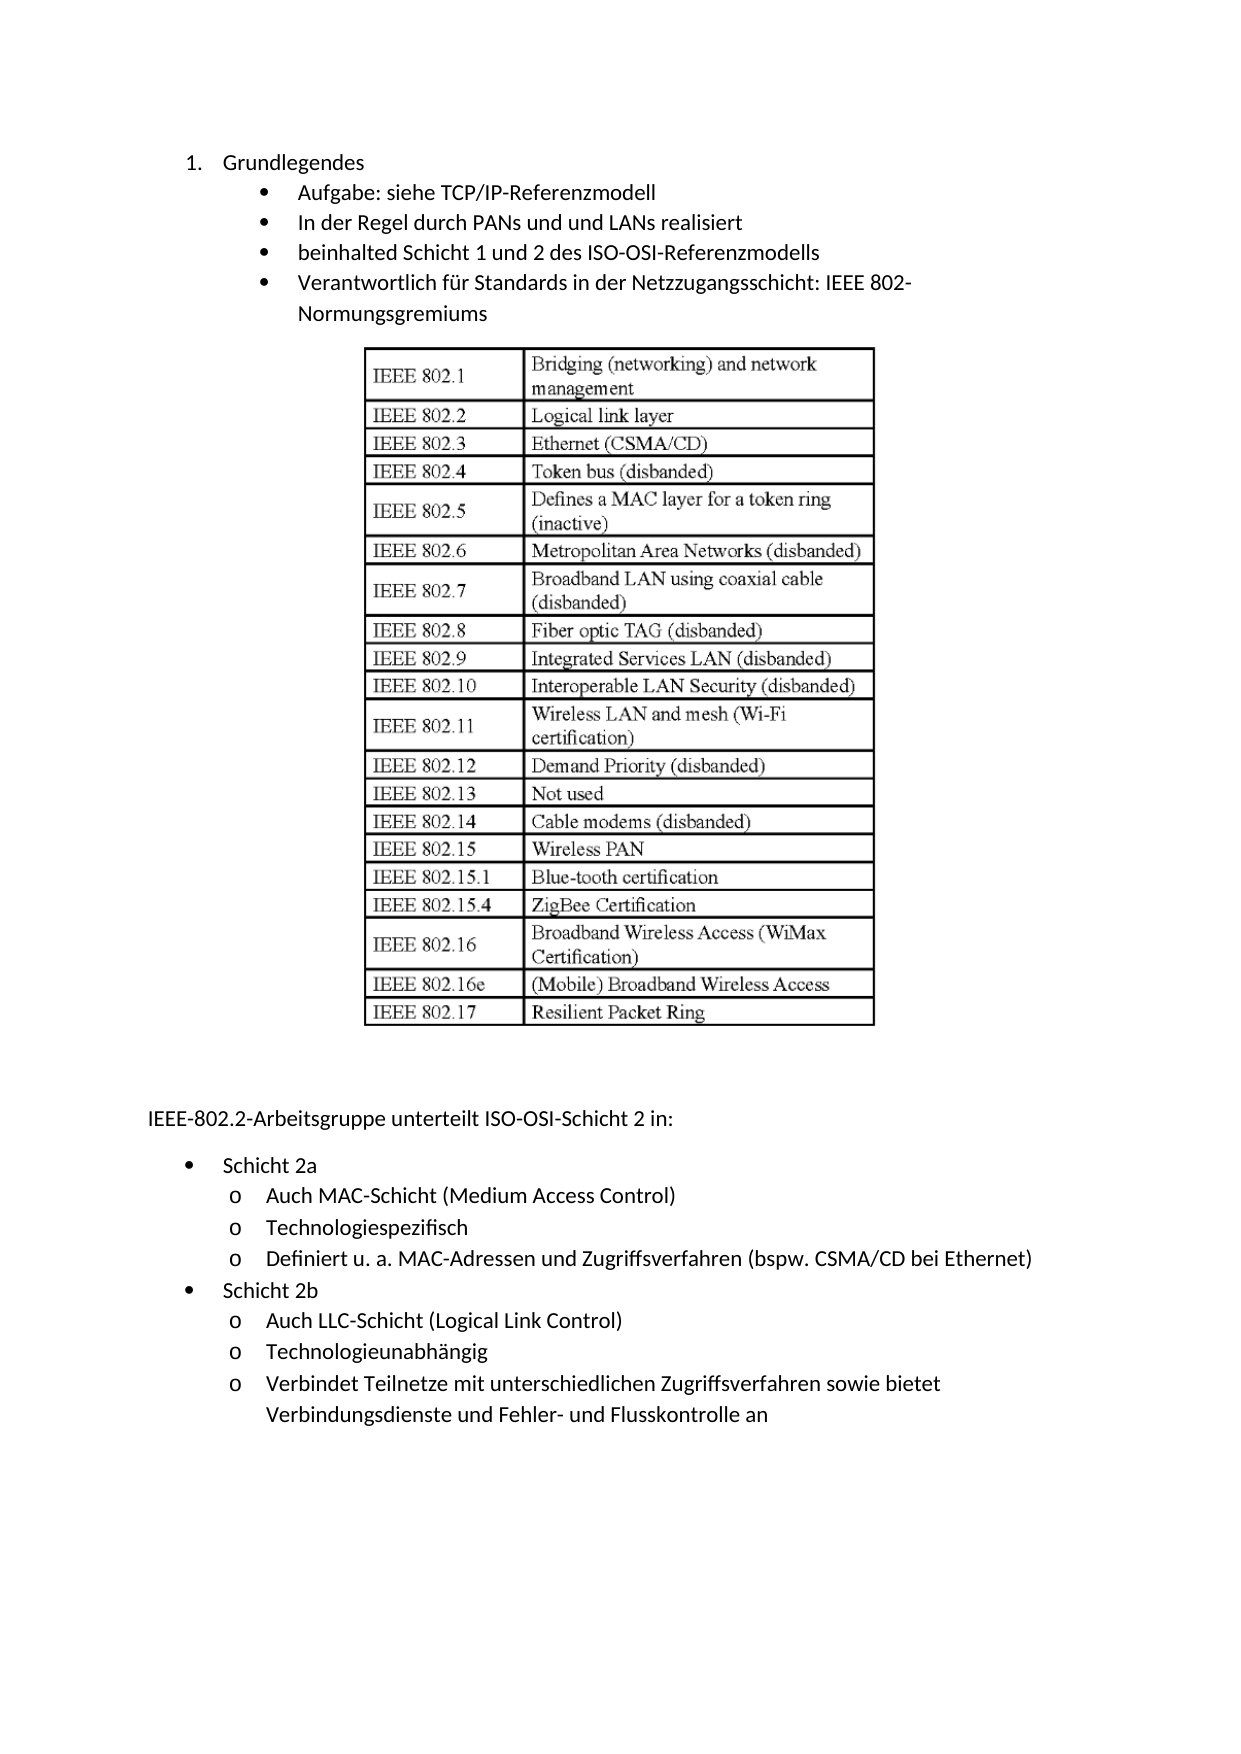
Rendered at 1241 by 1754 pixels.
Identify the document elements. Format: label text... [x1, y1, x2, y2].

list Verbindet Teilnetze mit unterschiedlichen Zugriffsverfahren sowie bietet Verbindungsdienste und Fehler- und Flusskontrolle an [228, 1369, 1093, 1428]
list Technologiespezifisch [228, 1213, 1093, 1242]
list Definiert u. a. MAC-Adressen und Zugriffsverfahren (bspw. CSMA/CD bei Ethernet) [228, 1244, 1093, 1273]
list Grundlegendes [185, 148, 1093, 176]
list Auch LLC-Schicht (Logical Link Control) [228, 1306, 1093, 1335]
list Auch MAC-Schicht (Medium Access Control) [228, 1181, 1093, 1211]
list Technologieunabhängig [228, 1337, 1093, 1367]
picture [361, 346, 879, 1030]
list Aufgabe: siehe TCP/IP-Referenzmodell [260, 178, 1093, 206]
list Verantwortlich für Standards in der Netzzugangsschicht: IEEE 802-Normungsgremiums [260, 268, 1093, 327]
list Schicht 2b [185, 1276, 1093, 1304]
list beinhalted Schicht 1 und 2 des ISO-OSI-Referenzmodells [260, 238, 1093, 266]
text IEEE-802.2-Arbeitsgruppe unterteilt ISO-OSI-Schicht 2 in: [148, 1104, 1093, 1132]
list Schicht 2a [185, 1151, 1093, 1179]
list In der Regel durch PANs und und LANs realisiert [260, 208, 1093, 236]
